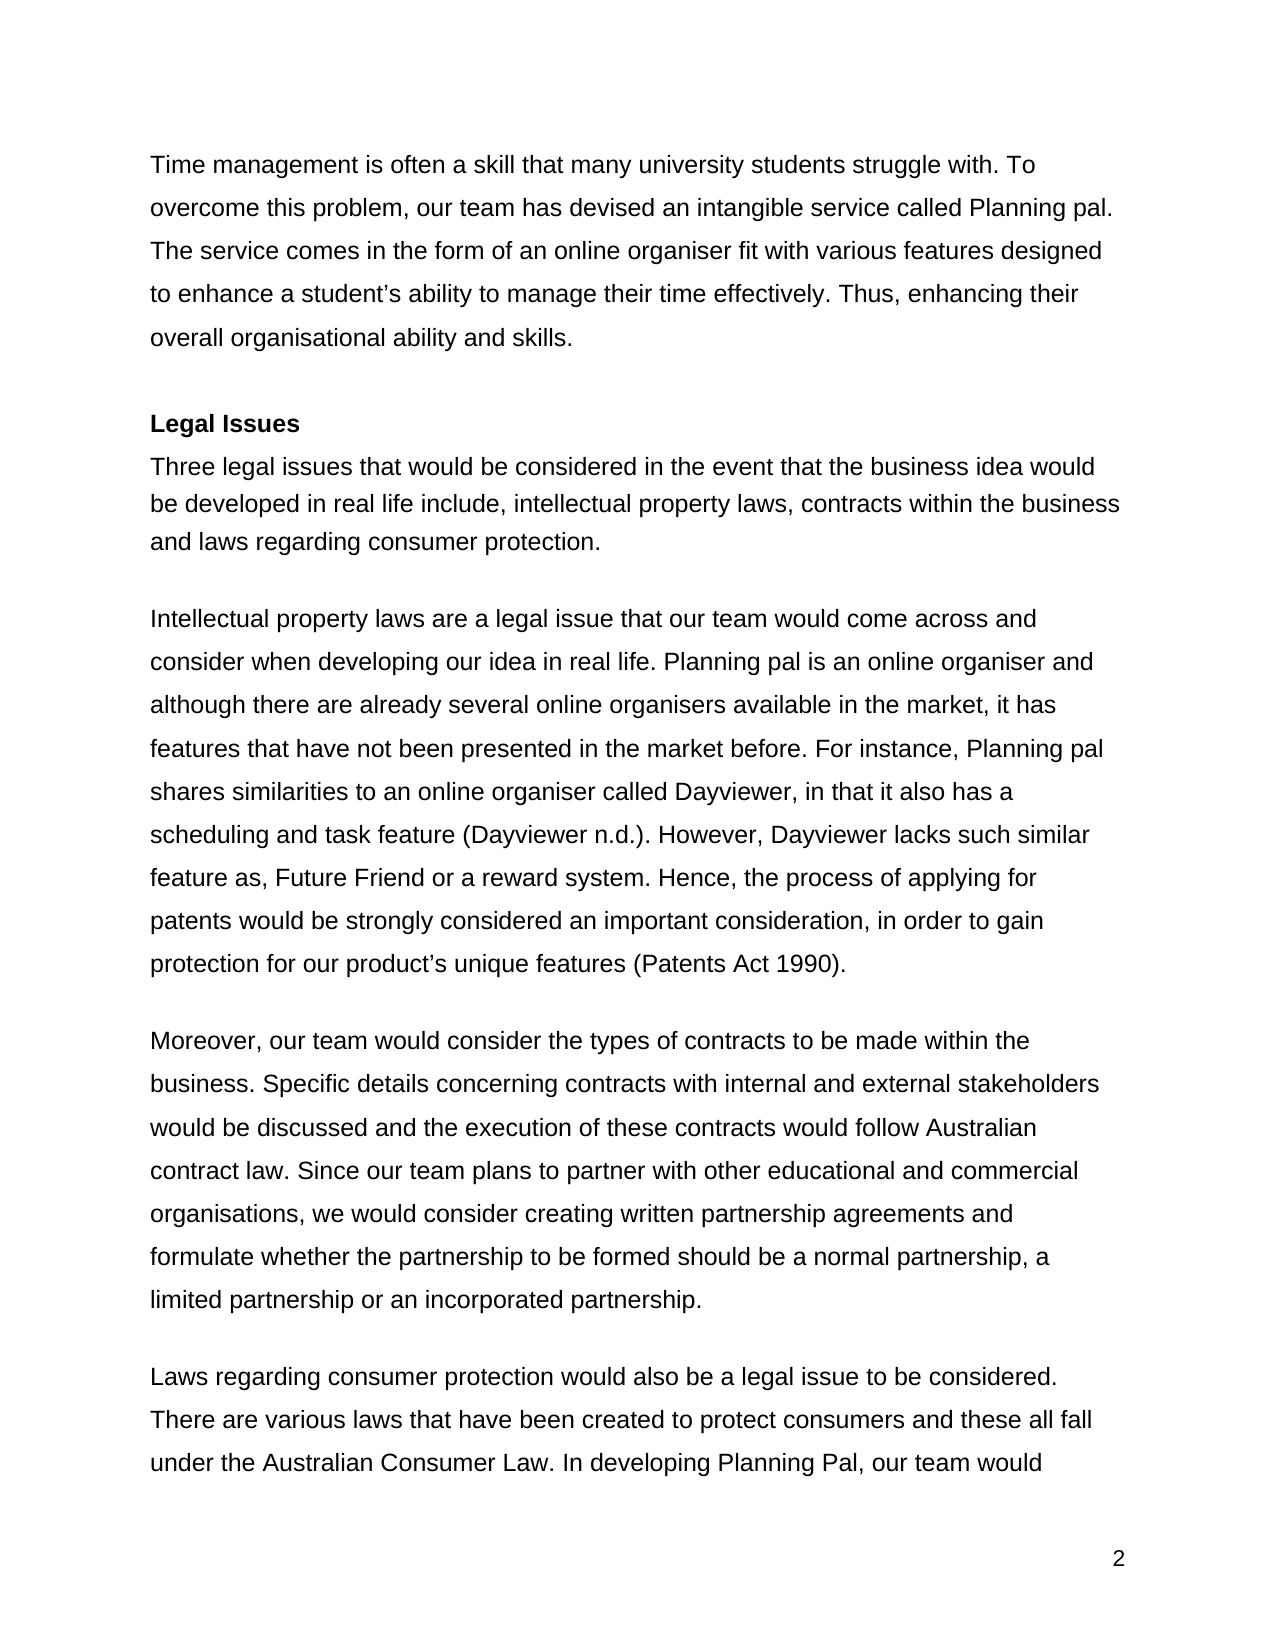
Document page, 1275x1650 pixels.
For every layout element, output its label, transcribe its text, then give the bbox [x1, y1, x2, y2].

text Time management is often a skill that many university students struggle with. To overcome this problem, our team has devised an intangible service called Planning pal. The service comes in the form of an online organiser fit with various features designed to enhance a student’s ability to manage their time effectively. Thus, enhancing their overall organisational ability and skills. [150, 150, 1125, 351]
text Intellectual property laws are a legal issue that our team would come across and consider when developing our idea in real life. Planning pal is an online organiser and although there are already several online organisers available in the market, it has features that have not been presented in the market before. For instance, Planning pal shares similarities to an online organiser called Dayviewer, in that it also has a scheduling and task feature (Dayviewer n.d.). However, Dayviewer lacks such similar feature as, Future Friend or a reward system. Hence, the process of applying for patents would be strongly considered an important consideration, in order to gain protection for our product’s unique features (Patents Act 1990). [150, 604, 1125, 978]
text Legal Issues [150, 409, 1125, 437]
text Three legal issues that would be considered in the event that the business idea would be developed in real life include, intellectual property laws, contracts within the business and laws regarding consumer protection. [150, 452, 1125, 556]
text Moreover, our team would consider the types of contracts to be made within the business. Specific details concerning contracts with internal and external stakeholders would be discussed and the execution of these contracts would follow Australian contract law. Since our team plans to partner with other educational and commercial organisations, we would consider creating written partnership agreements and formulate whether the partnership to be formed should be a normal partnership, a limited partnership or an incorporated partnership. [150, 1026, 1125, 1314]
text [150, 1362, 1125, 1477]
